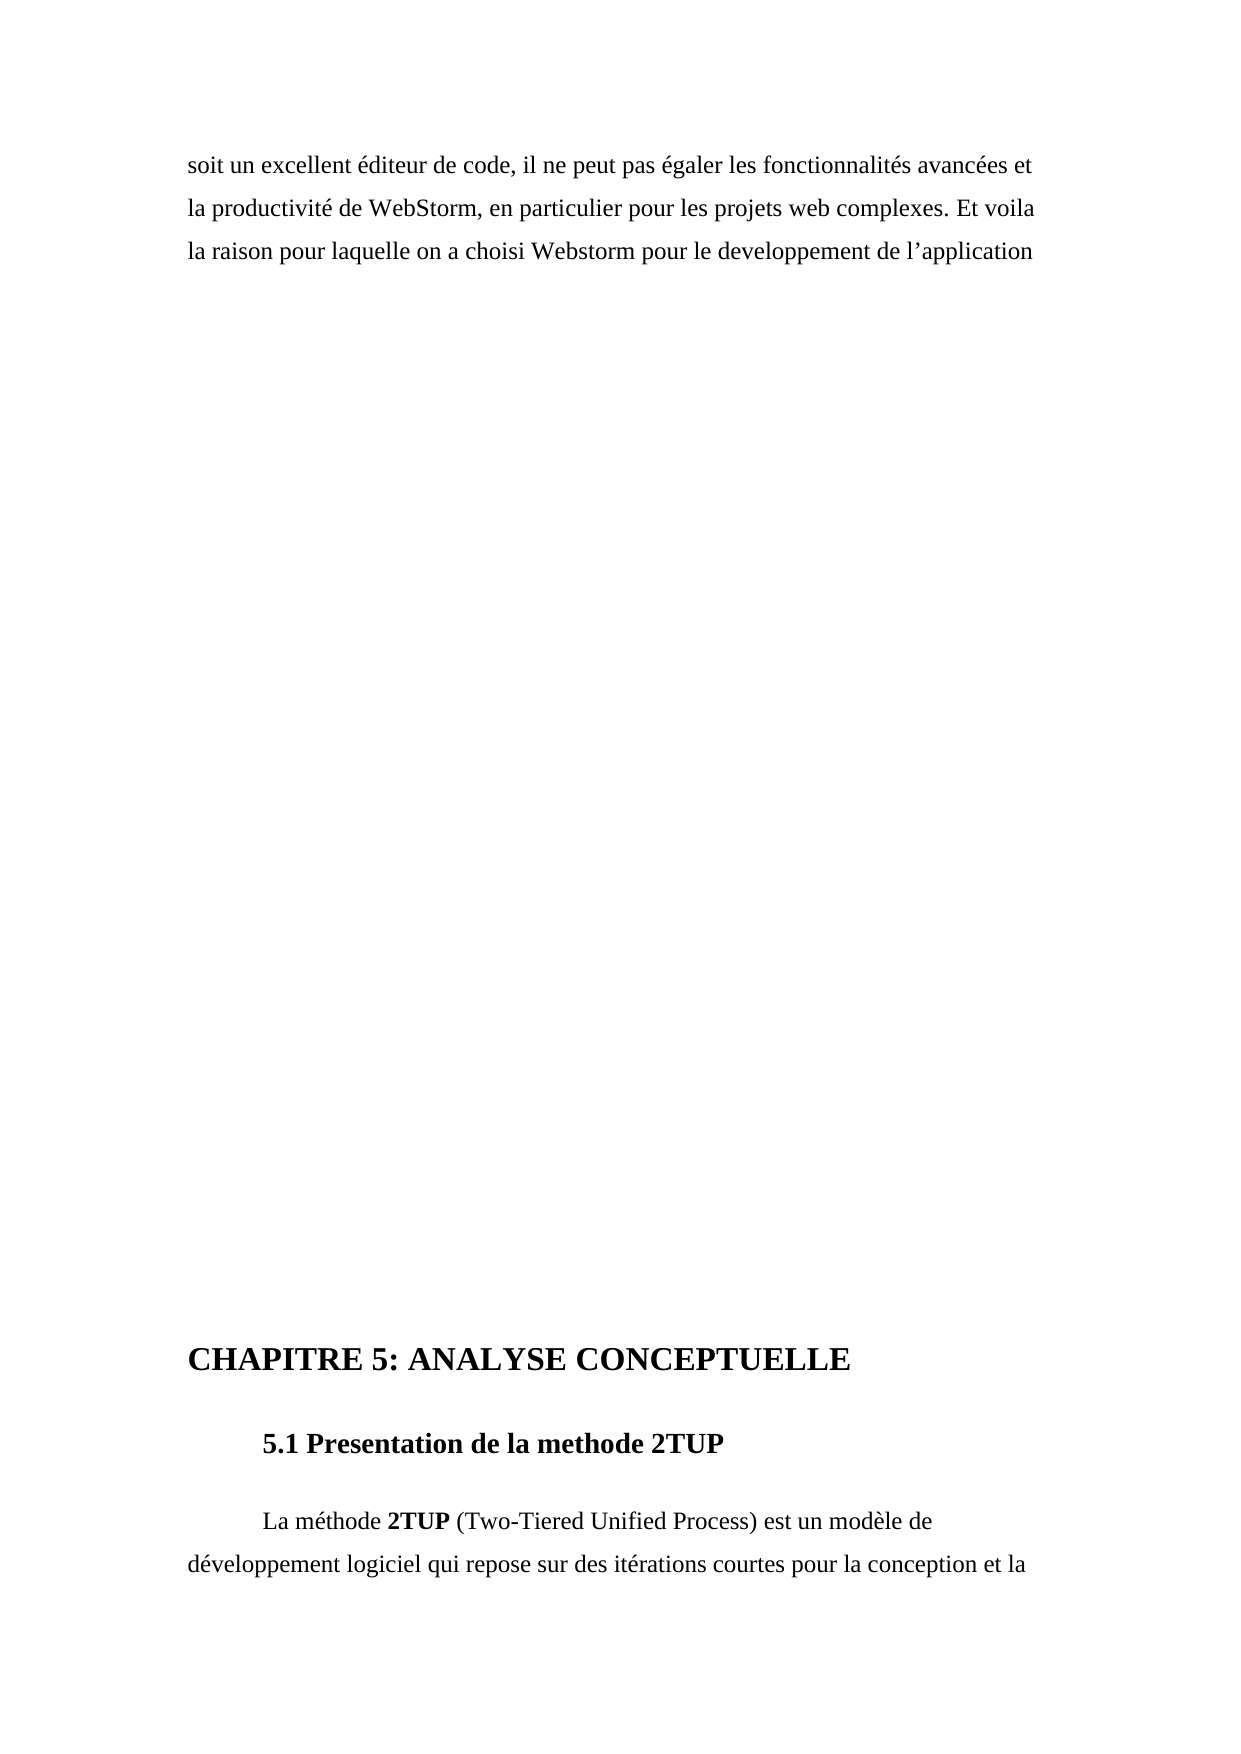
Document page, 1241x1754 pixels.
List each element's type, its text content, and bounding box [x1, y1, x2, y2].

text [187, 1506, 1053, 1578]
subtitle CHAPITRE 5: ANALYSE CONCEPTUELLE [187, 1339, 1053, 1377]
subtitle 5.1 Presentation de la methode 2TUP [187, 1426, 1053, 1459]
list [187, 150, 1053, 265]
